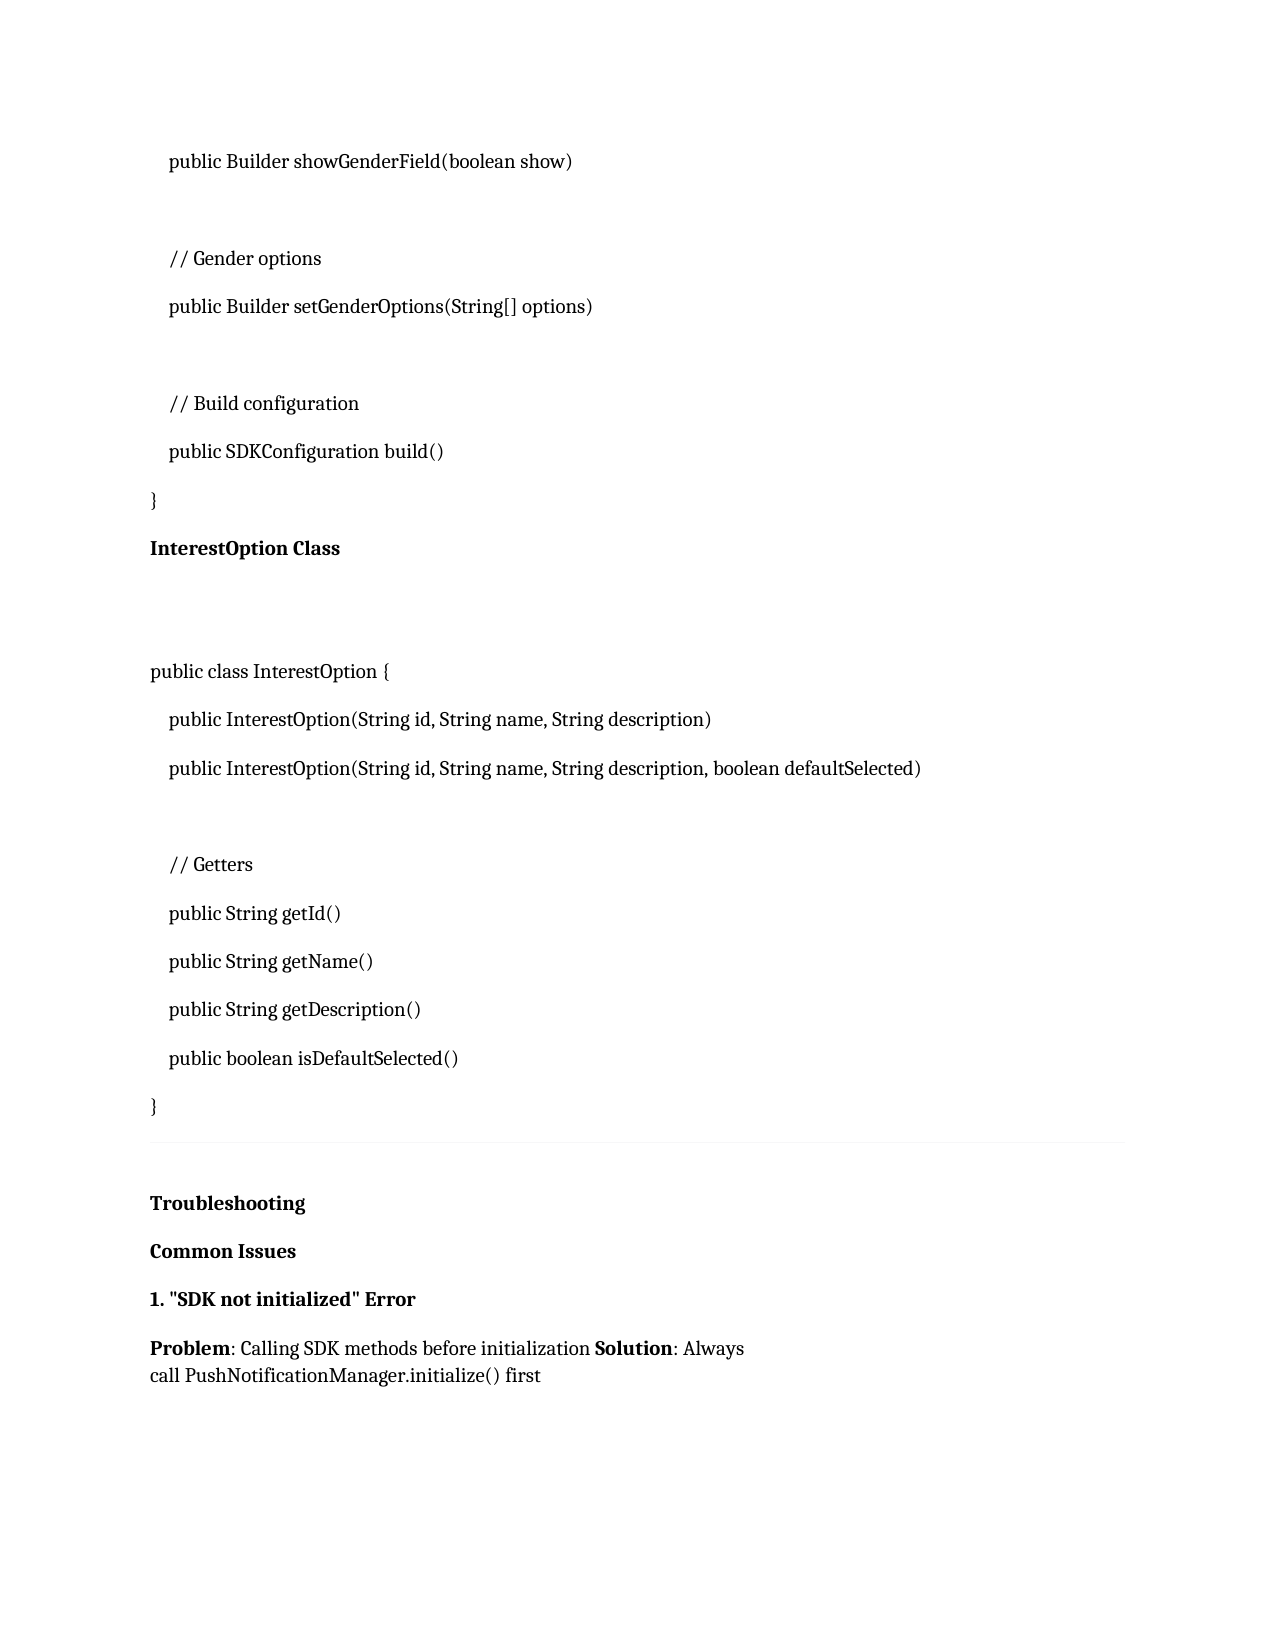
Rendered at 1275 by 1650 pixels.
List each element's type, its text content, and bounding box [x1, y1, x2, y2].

text Troubleshooting [150, 1191, 1125, 1215]
text public String getName() [150, 949, 1125, 973]
text 1. "SDK not initialized" Error [150, 1288, 1125, 1312]
text } [150, 488, 1125, 512]
text // Gender options [150, 247, 1125, 271]
text InterestOption Class [150, 537, 1125, 561]
text public Builder setGenderOptions(String[] options) [150, 295, 1125, 319]
text // Build configuration [150, 392, 1125, 416]
text public SDKConfiguration build() [150, 440, 1125, 464]
text Common Issues [150, 1239, 1125, 1263]
text public InterestOption(String id, String name, String description) [150, 708, 1125, 732]
text public InterestOption(String id, String name, String description, boolean defaultSelected) [150, 756, 1125, 780]
text public boolean isDefaultSelected() [150, 1046, 1125, 1070]
text public class InterestOption { [150, 659, 1125, 683]
text // Getters [150, 853, 1125, 877]
text public String getDescription() [150, 998, 1125, 1022]
text } [150, 1094, 1125, 1118]
text Problem: Calling SDK methods before initialization Solution: Always call PushNotificationManager.initialize() first [150, 1336, 1125, 1388]
text public Builder showGenderField(boolean show) [150, 150, 1125, 174]
text public String getId() [150, 901, 1125, 925]
